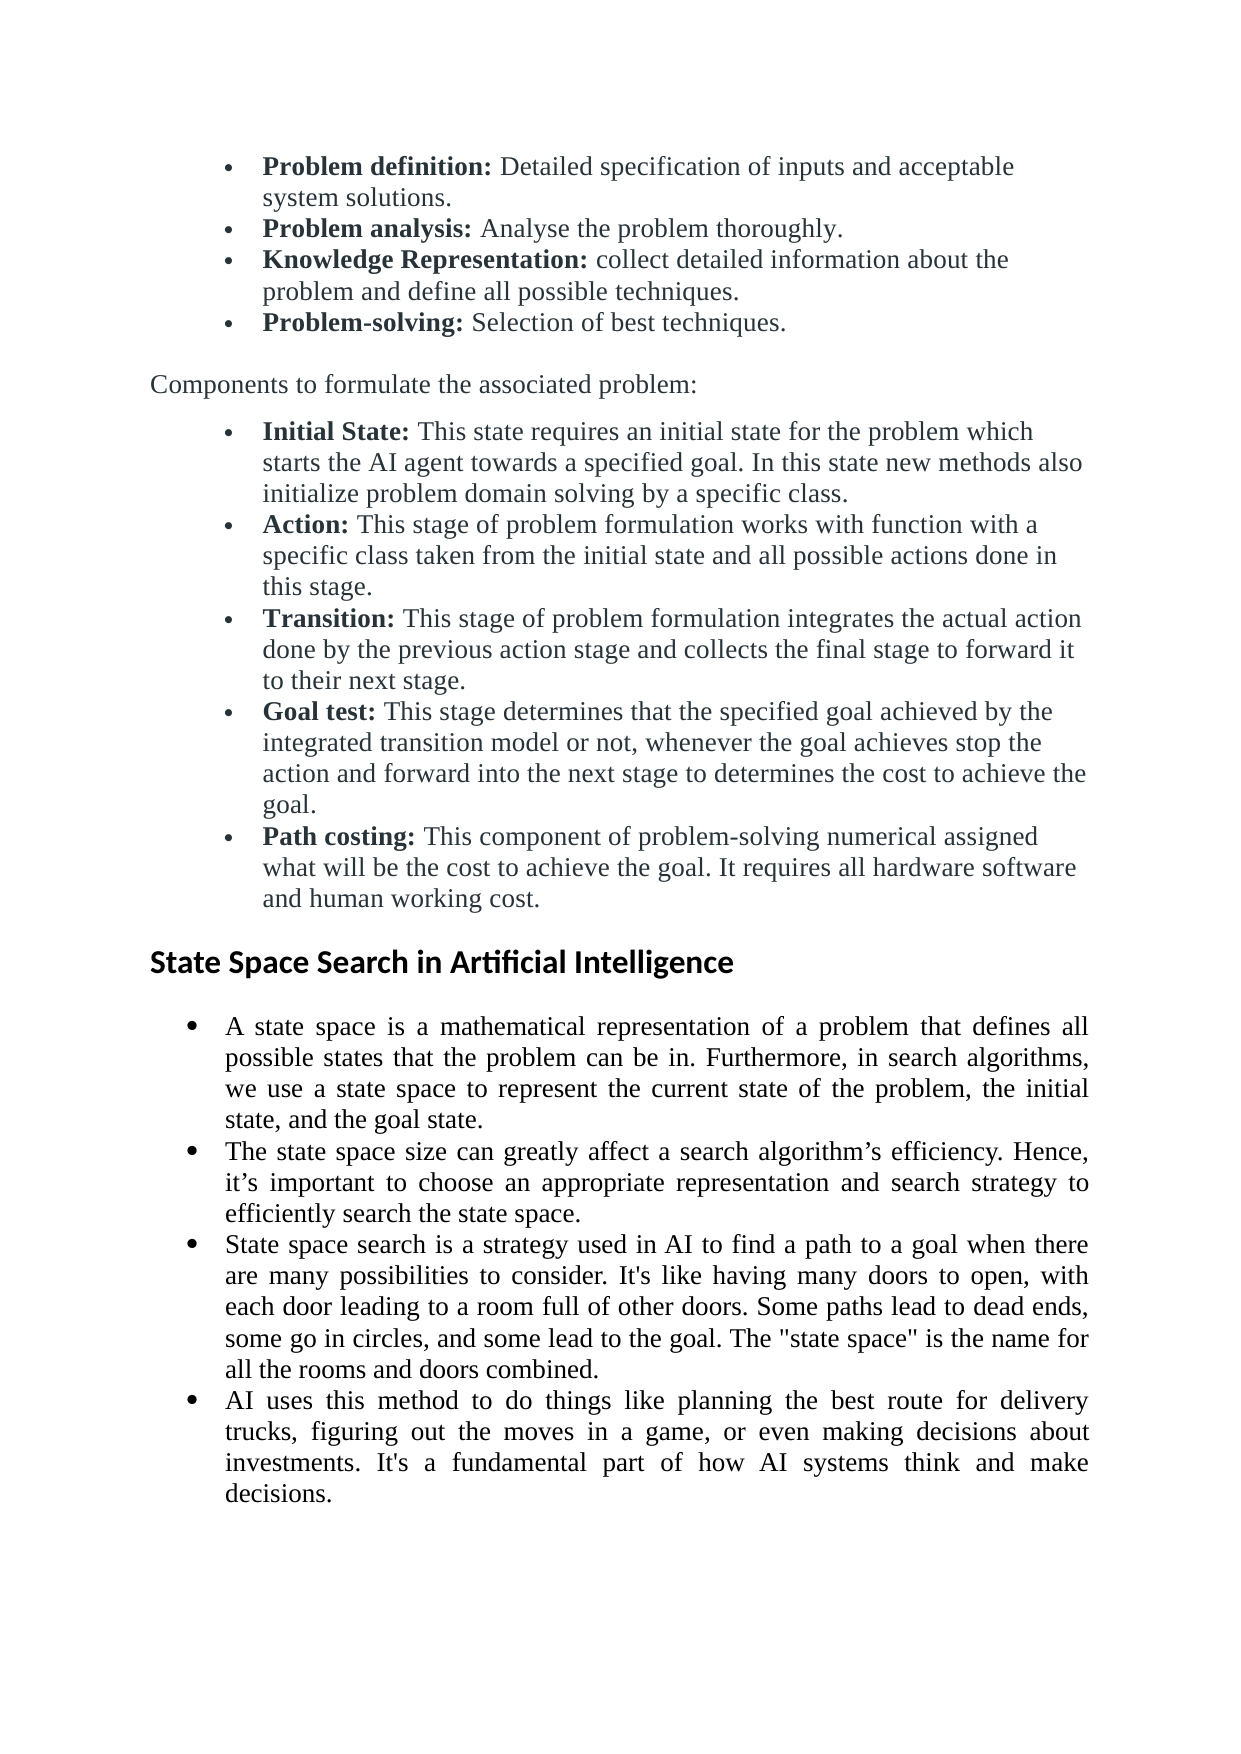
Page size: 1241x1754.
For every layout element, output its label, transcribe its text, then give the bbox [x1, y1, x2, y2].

list Goal test: This stage determines that the specified goal achieved by the integrated transition model or not, whenever the goal achieves stop the action and forward into the next stage to determines the cost to achieve the goal. [225, 695, 1090, 820]
list Transition: This stage of problem formulation integrates the actual action done by the previous action stage and collects the final stage to forward it to their next stage. [225, 602, 1090, 695]
text State Space Search in Artificial Intelligence [150, 941, 1090, 982]
list Problem definition: Detailed specification of inputs and acceptable system solutions. [225, 150, 1090, 212]
list Problem-solving: Selection of best techniques. [225, 306, 1090, 337]
text Components to formulate the associated problem: [150, 368, 1090, 399]
list The state space size can greatly affect a search algorithm’s efficiency. Hence, it’s important to choose an appropriate representation and search strategy to efficiently search the state space. [187, 1134, 1090, 1228]
list Path costing: This component of problem-solving numerical assigned what will be the cost to achieve the goal. It requires all hardware software and human working cost. [225, 820, 1090, 913]
list Initial State: This state requires an initial state for the problem which starts the AI agent towards a specified goal. In this state new methods also initialize problem domain solving by a specific class. [225, 415, 1090, 508]
list AI uses this method to do things like planning the best route for delivery trucks, figuring out the moves in a game, or even making decisions about investments. It's a fundamental part of how AI systems think and make decisions. [187, 1384, 1090, 1509]
list Knowledge Representation: collect detailed information about the problem and define all possible techniques. [225, 243, 1090, 306]
list A state space is a mathematical representation of a problem that defines all possible states that the problem can be in. Furthermore, in search algorithms, we use a state space to represent the current state of the problem, the initial state, and the goal state. [187, 1010, 1090, 1134]
list Action: This stage of problem formulation works with function with a specific class taken from the initial state and all possible actions done in this stage. [225, 508, 1090, 602]
list State space search is a strategy used in AI to find a path to a goal when there are many possibilities to consider. It's like having many doors to open, with each door leading to a room full of other doors. Some paths lead to dead ends, some go in circles, and some lead to the goal. The "state space" is the name for all the rooms and doors combined. [187, 1228, 1090, 1384]
list Problem analysis: Analyse the problem thoroughly. [225, 212, 1090, 243]
